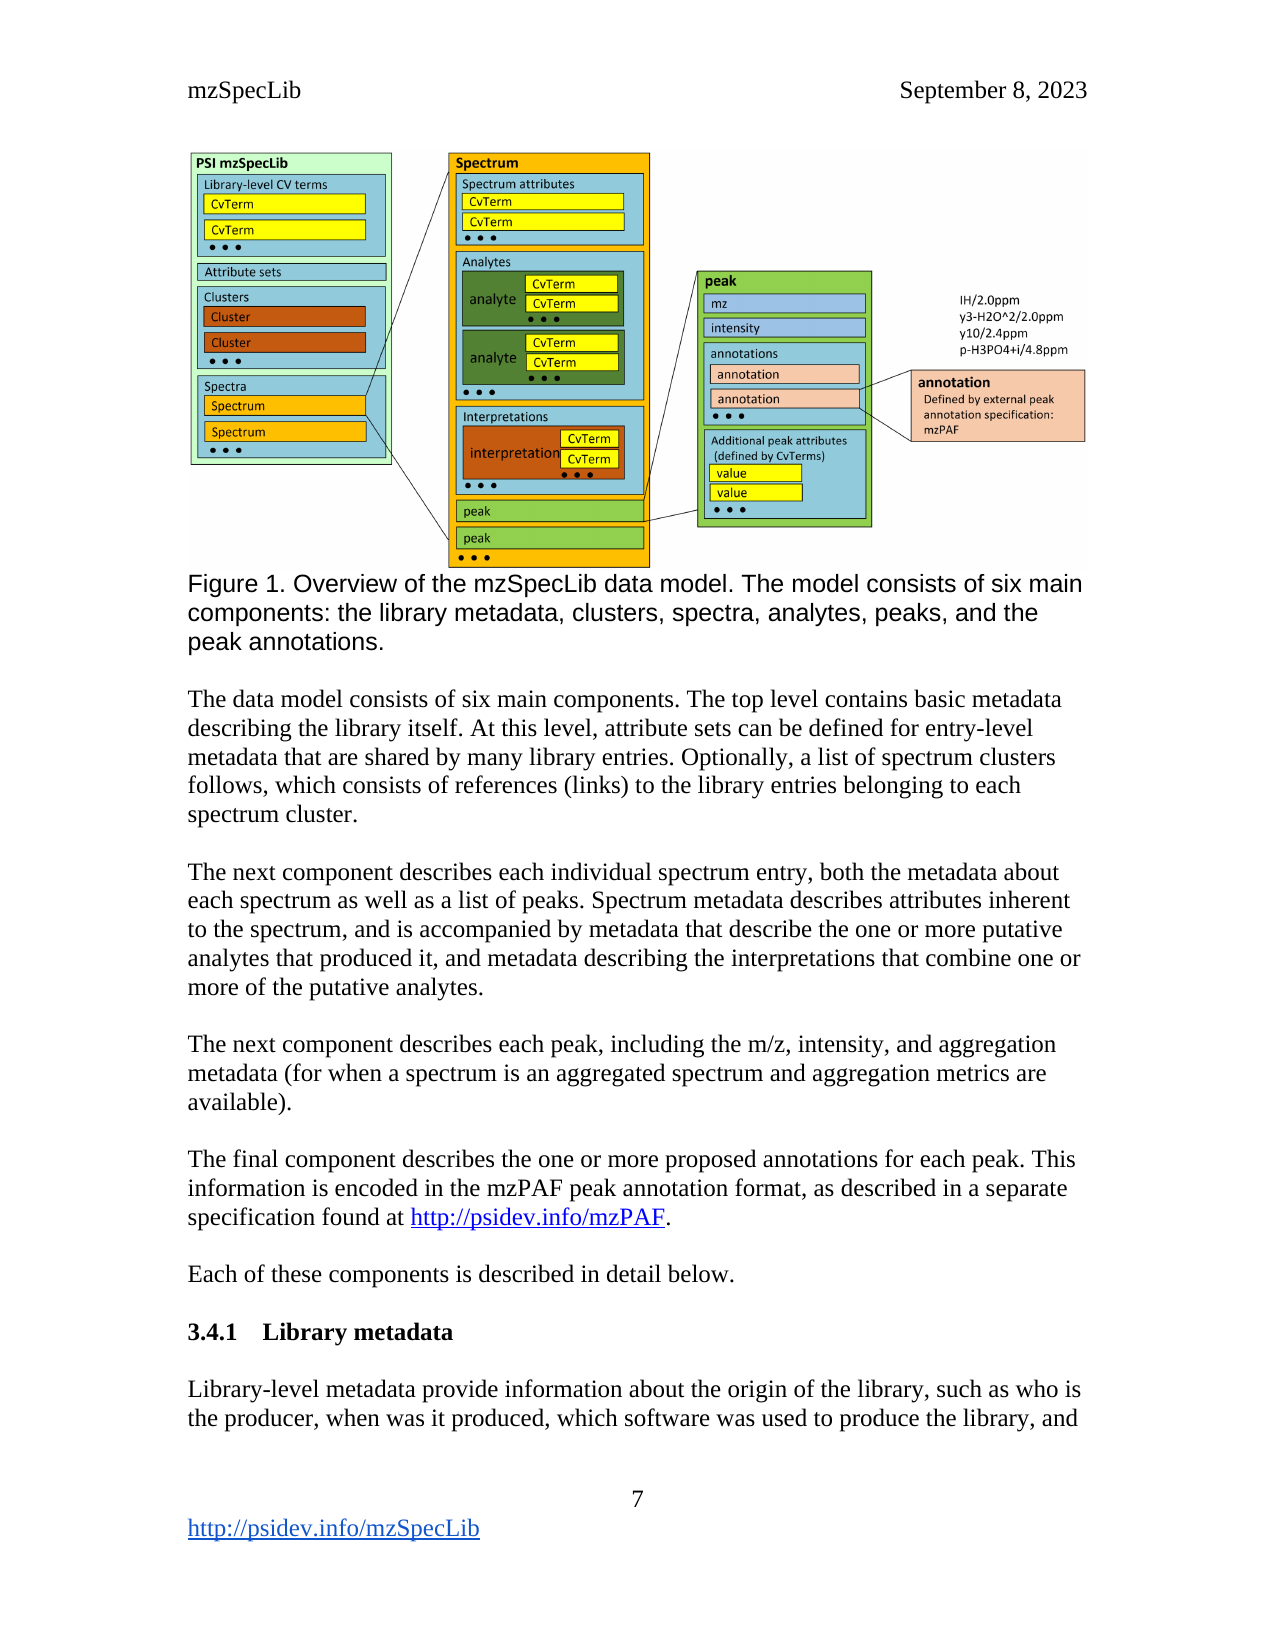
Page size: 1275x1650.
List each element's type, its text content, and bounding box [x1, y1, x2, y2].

text Each of these components is described in detail below. [187, 1259, 1087, 1288]
picture [187, 150, 1088, 570]
subtitle Library metadata [187, 1317, 1087, 1346]
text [187, 1374, 1087, 1432]
text The final component describes the one or more proposed annotations for each peak. This information is encoded in the mzPAF peak annotation format, as described in a separate specification found at http://psidev.info/mzPAF. [187, 1144, 1087, 1231]
text The next component describes each peak, including the m/z, intensity, and aggregation metadata (for when a spectrum is an aggregated spectrum and aggregation metrics are available). [187, 1029, 1087, 1116]
text Figure 1. Overview of the mzSpecLib data model. The model consists of six main components: the library metadata, clusters, spectra, analytes, peaks, and the peak annotations. [187, 570, 1087, 656]
text The data model consists of six main components. The top level contains basic metadata describing the library itself. At this level, attribute sets can be defined for entry-level metadata that are shared by many library entries. Optionally, a list of spectrum clusters follows, which consists of references (links) to the library entries belonging to each spectrum cluster. [187, 684, 1087, 828]
text The next component describes each individual spectrum entry, both the metadata about each spectrum as well as a list of peaks. Spectrum metadata describes attributes inherent to the spectrum, and is accompanied by metadata that describe the one or more putative analytes that produced it, and metadata describing the interpretations that combine one or more of the putative analytes. [187, 857, 1087, 1001]
